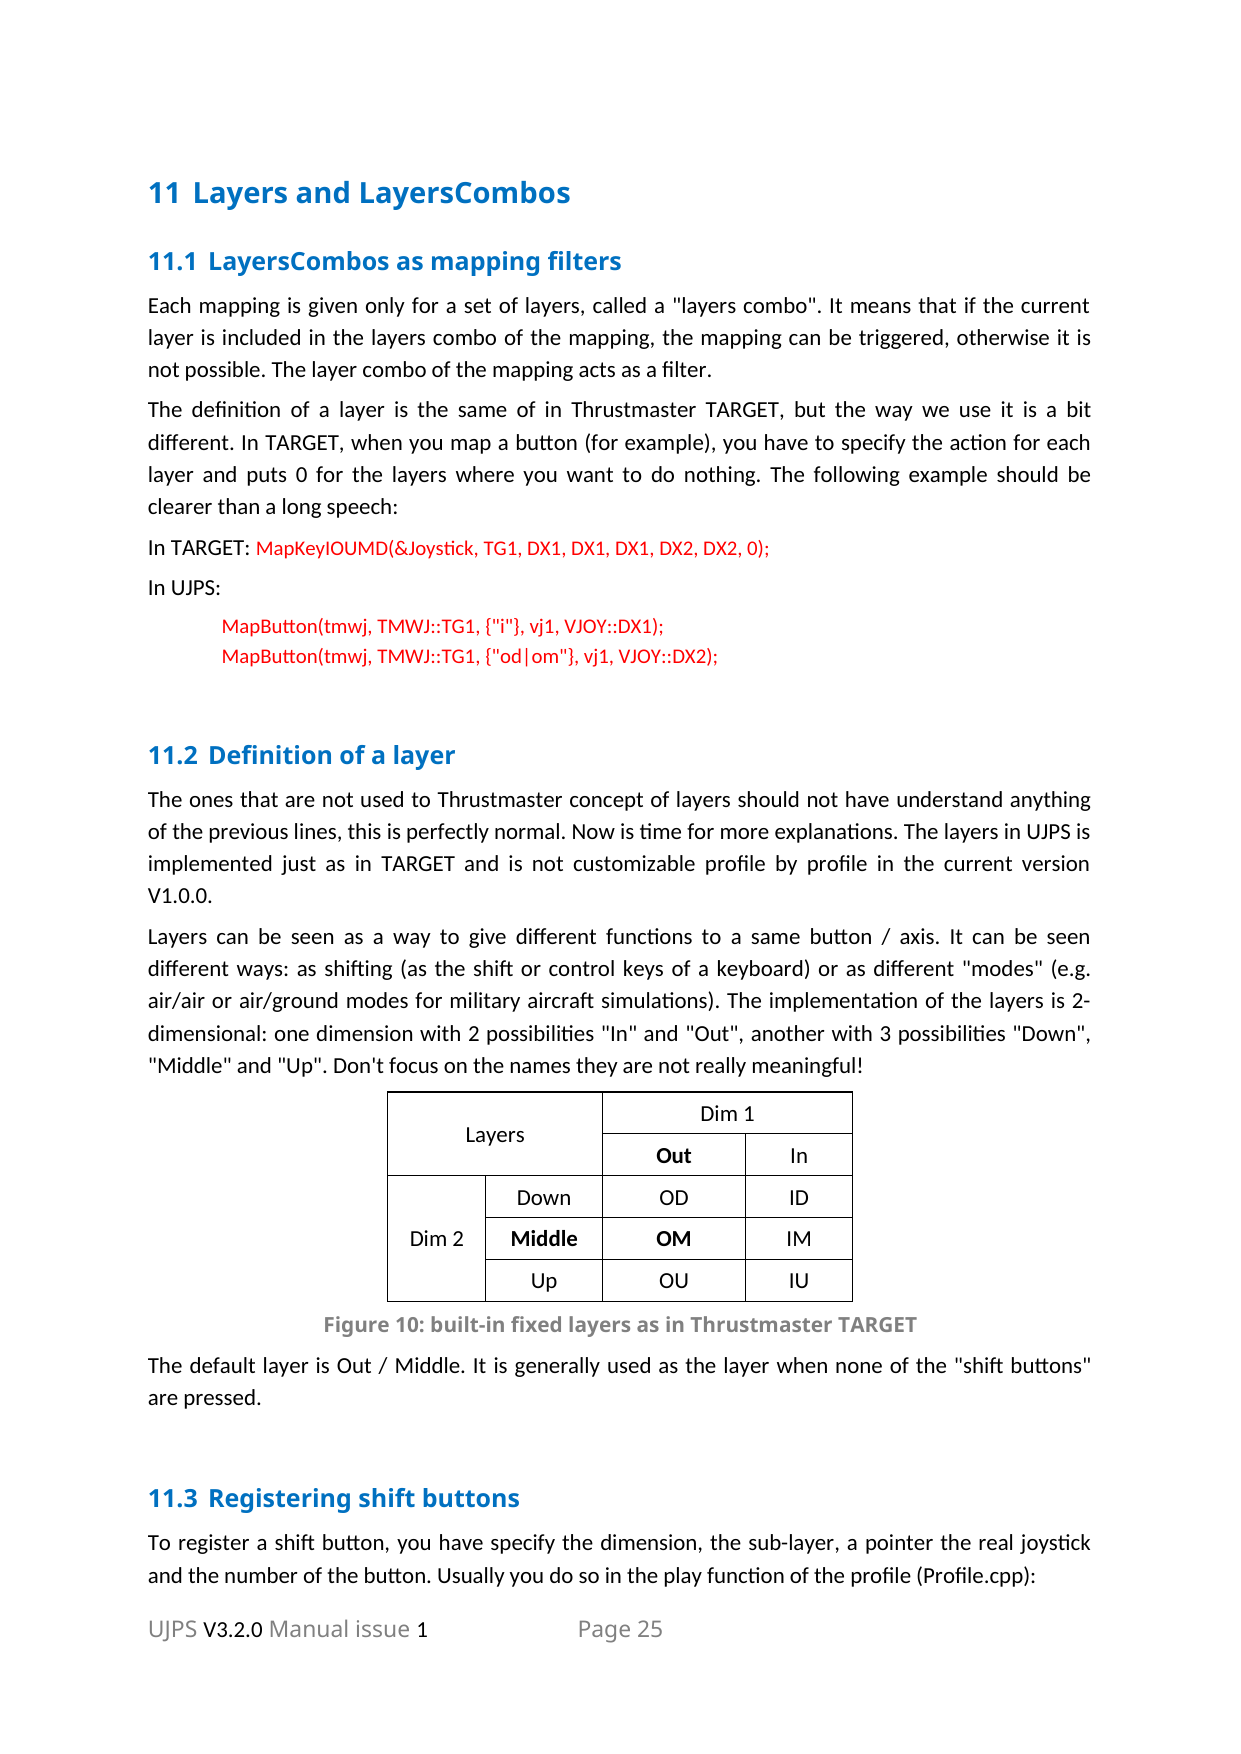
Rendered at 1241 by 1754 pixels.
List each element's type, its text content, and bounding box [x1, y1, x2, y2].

subtitle LayersCombos as mapping filters [148, 243, 1093, 277]
table_cell In [746, 1134, 852, 1175]
text In UJPS: [148, 573, 1093, 601]
table_header Dim 1 [603, 1093, 852, 1133]
table_cell Down [486, 1176, 602, 1217]
table_cell Up [486, 1260, 602, 1301]
text Each mapping is given only for a set of layers, called a "layers combo". It means that if the current layer is included in the layers combo of the mapping, the mapping can be triggered, otherwise it is not possible. The layer combo of the mapping acts as a filter. [148, 291, 1093, 383]
table_cell Middle [486, 1218, 602, 1259]
table_cell OD [603, 1176, 745, 1217]
table_cell IM [746, 1218, 852, 1259]
table_cell IU [746, 1260, 852, 1301]
text In TARGET: MapKeyIOUMD(&Joystick, TG1, DX1, DX1, DX1, DX2, DX2, 0); [148, 533, 1093, 561]
text MapButton(tmwj, TMWJ::TG1, {"od|om"}, vj1, VJOY::DX2); [148, 643, 1093, 668]
text Layers can be seen as a way to give different functions to a same button / axis. It can be seen different ways: as shifting (as the shift or control keys of a keyboard) or as different "modes" (e.g. air/air or air/ground modes for military aircraft simulations). The implementation of the layers is 2-dimensional: one dimension with 2 possibilities "In" and "Out", another with 3 possibilities "Down", "Middle" and "Up". Don't focus on the names they are not really meaningful! [148, 922, 1093, 1079]
table_cell Out [603, 1134, 745, 1175]
subtitle Definition of a layer [148, 738, 1093, 772]
table_header Layers [388, 1093, 602, 1175]
text MapButton(tmwj, TMWJ::TG1, {"i"}, vj1, VJOY::DX1); [148, 614, 1093, 639]
subtitle Layers and LayersCombos [148, 173, 1093, 212]
subtitle Registering shift buttons [148, 1481, 1093, 1515]
text The ones that are not used to Thrustmaster concept of layers should not have understand anything of the previous lines, this is perfectly normal. Now is time for more explanations. The layers in UJPS is implemented just as in TARGET and is not customizable profile by profile in the current version V1.0.0. [148, 785, 1093, 910]
text To register a shift button, you have specify the dimension, the sub-layer, a pointer the real joystick and the number of the button. Usually you do so in the play function of the profile (Profile.cpp): [148, 1528, 1093, 1589]
table_cell Dim 2 [388, 1176, 485, 1301]
table_cell OU [603, 1260, 745, 1301]
text The definition of a layer is the same of in Thrustmaster TARGET, but the way we use it is a bit different. In TARGET, when you map a button (for example), you have to specify the action for each layer and puts 0 for the layers where you want to do nothing. The following example should be clearer than a long speech: [148, 396, 1093, 520]
table_cell OM [603, 1218, 745, 1259]
text Figure 10: built-in fixed layers as in Thrustmaster TARGET [148, 1310, 1093, 1339]
text The default layer is Out / Middle. It is generally used as the layer when none of the "shift buttons" are pressed. [148, 1351, 1093, 1411]
table_cell ID [746, 1176, 852, 1217]
